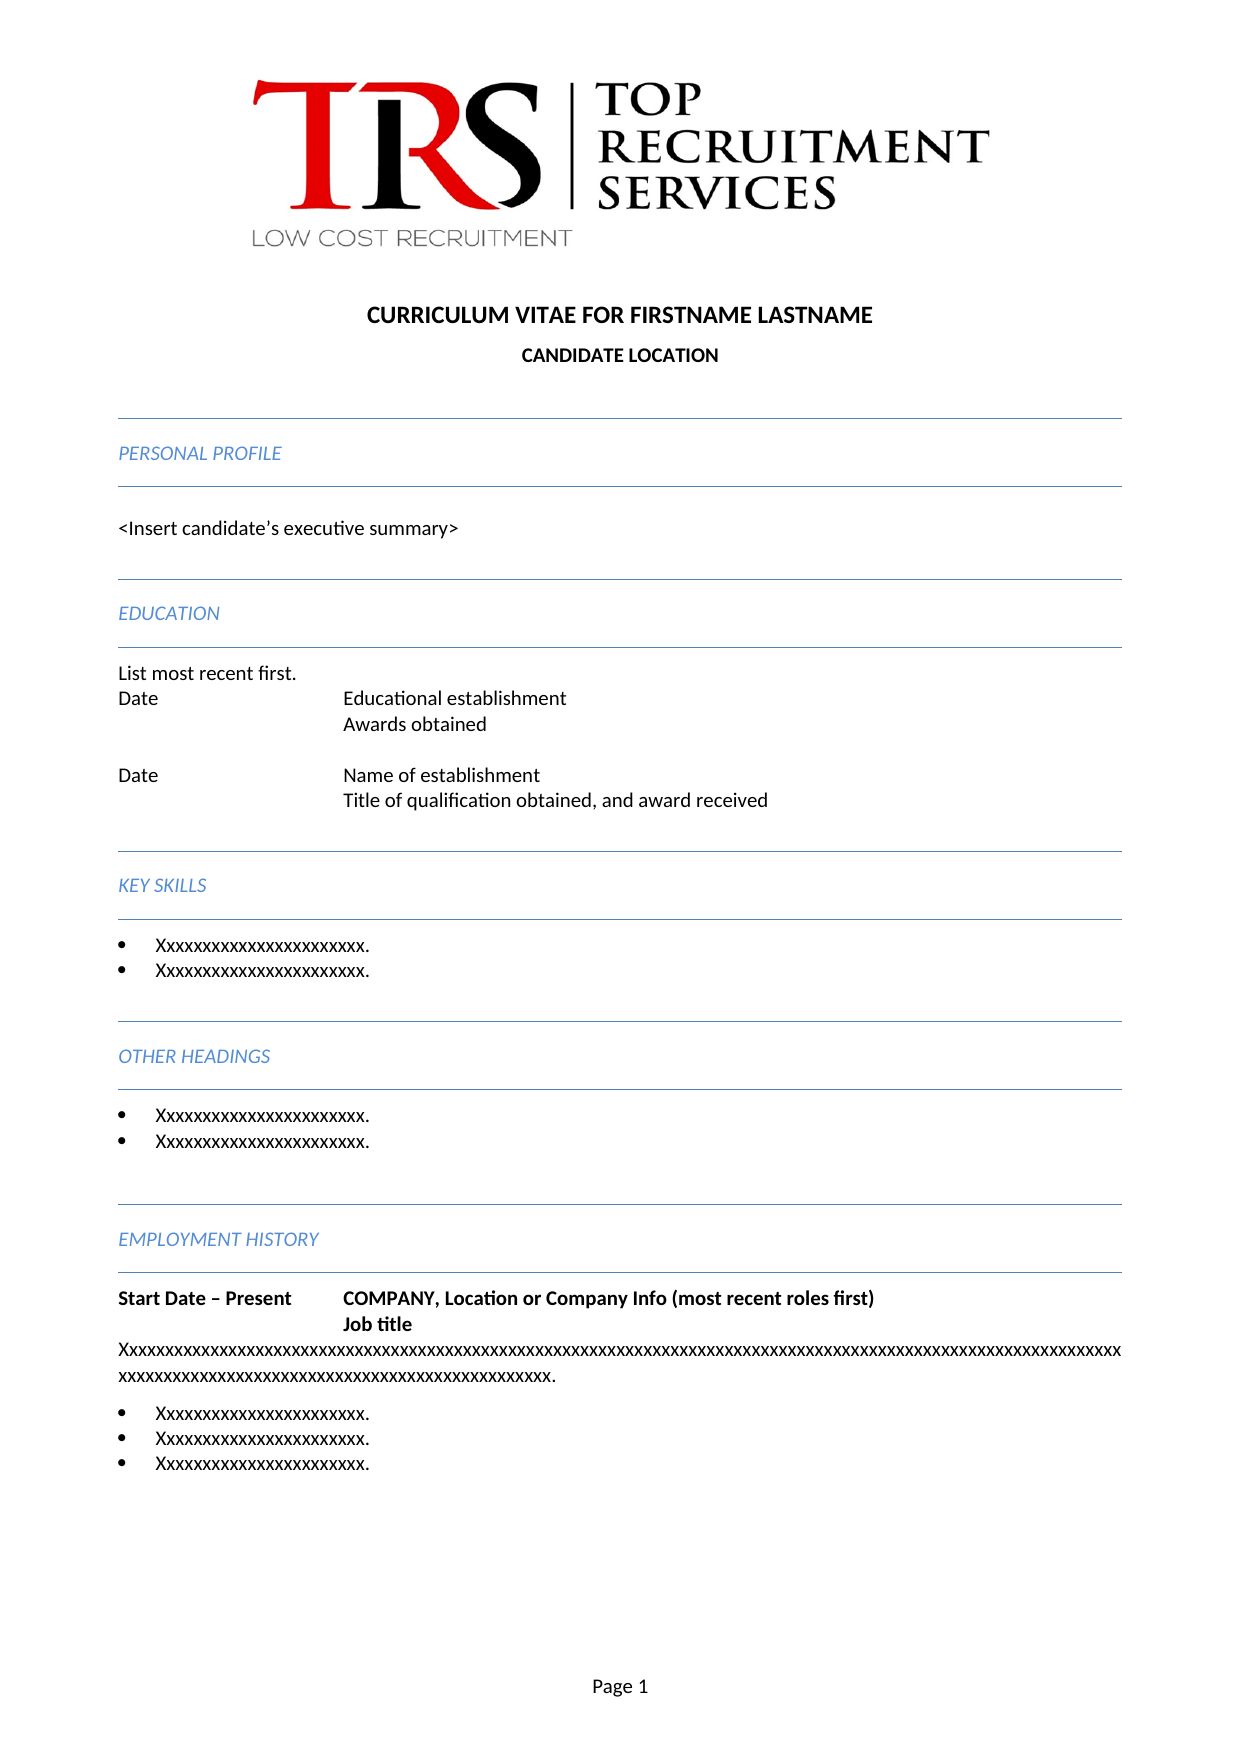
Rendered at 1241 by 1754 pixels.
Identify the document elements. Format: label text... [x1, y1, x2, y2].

text Xxxxxxxxxxxxxxxxxxxxxxx. [118, 1451, 1122, 1476]
text Start Date – Present COMPANY, Location or Company Info (most recent roles first) [118, 1286, 1122, 1311]
text Awards obtained [118, 711, 1122, 736]
text Xxxxxxxxxxxxxxxxxxxxxxx. [118, 1128, 1122, 1153]
text KEY SKILLS [118, 852, 1122, 919]
text Xxxxxxxxxxxxxxxxxxxxxxx. [118, 932, 1122, 958]
text EMPLOYMENT HISTORY [118, 1205, 1122, 1272]
text Date Name of establishment [118, 762, 1122, 787]
text EDUCATION [118, 580, 1122, 647]
text OTHER HEADINGS [118, 1022, 1122, 1089]
text Job title [118, 1311, 1122, 1336]
text Xxxxxxxxxxxxxxxxxxxxxxx. [118, 1103, 1122, 1128]
text CANDIDATE LOCATION [118, 342, 1122, 368]
text Xxxxxxxxxxxxxxxxxxxxxxx. [118, 1425, 1122, 1451]
text Title of qualification obtained, and award received [118, 787, 1122, 813]
text Xxxxxxxxxxxxxxxxxxxxxxx. [118, 1400, 1122, 1425]
text List most recent first. [118, 660, 1122, 686]
text Xxxxxxxxxxxxxxxxxxxxxxx. [118, 958, 1122, 983]
text CURRICULUM VITAE FOR FIRSTNAME LASTNAME [118, 299, 1122, 330]
text Date Educational establishment [118, 686, 1122, 711]
text PERSONAL PROFILE [118, 419, 1122, 486]
text <Insert candidate’s executive summary> [118, 515, 1122, 541]
picture [248, 75, 992, 249]
